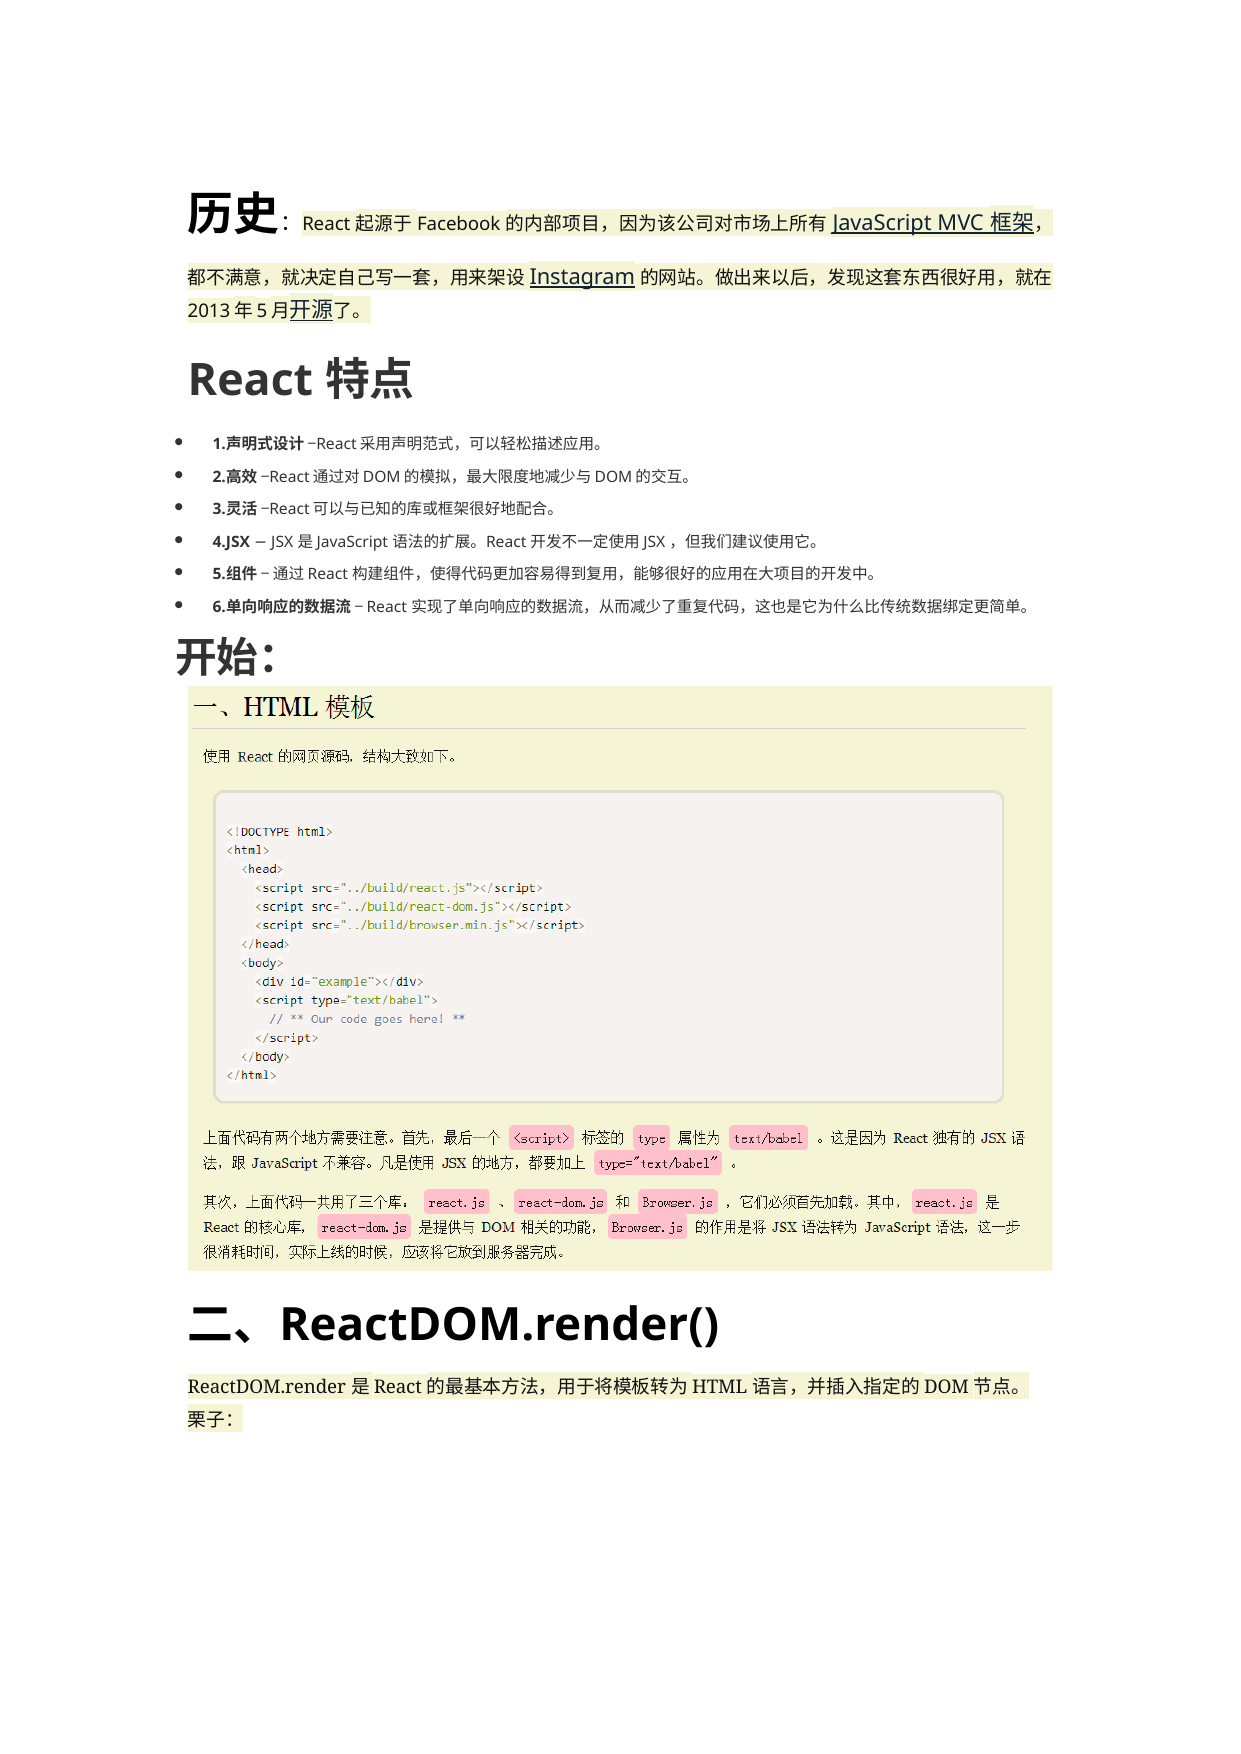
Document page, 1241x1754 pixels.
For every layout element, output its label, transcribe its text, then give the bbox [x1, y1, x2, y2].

text React 特点 [187, 327, 1053, 424]
text 栗子： [187, 1402, 1053, 1434]
text 开始： [175, 622, 1053, 687]
list 1.声明式设计 −React采用声明范式，可以轻松描述应用。 [175, 427, 1053, 459]
list 2.高效 −React通过对DOM的模拟，最大限度地减少与DOM的交互。 [175, 459, 1053, 492]
list 5.组件 − 通过 React 构建组件，使得代码更加容易得到复用，能够很好的应用在大项目的开发中。 [175, 557, 1053, 589]
list 4.JSX − JSX 是 JavaScript 语法的扩展。React 开发不一定使用 JSX ，但我们建议使用它。 [175, 524, 1053, 557]
text 二、ReactDOM.render() [187, 1272, 1053, 1369]
list 6.单向响应的数据流 − React 实现了单向响应的数据流，从而减少了重复代码，这也是它为什么比传统数据绑定更简单。 [175, 589, 1053, 622]
text ReactDOM.render 是 React 的最基本方法，用于将模板转为 HTML 语言，并插入指定的 DOM 节点。 [187, 1369, 1053, 1402]
text 历史：React 起源于 Facebook 的内部项目，因为该公司对市场上所有 JavaScript MVC 框架，都不满意，就决定自己写一套，用来架设Instagram 的网站。做出来以后，发现这套东西很好用，就在2013年5月开源了。 [187, 162, 1053, 324]
picture [187, 686, 1053, 1271]
list 3.灵活 −React可以与已知的库或框架很好地配合。 [175, 492, 1053, 524]
